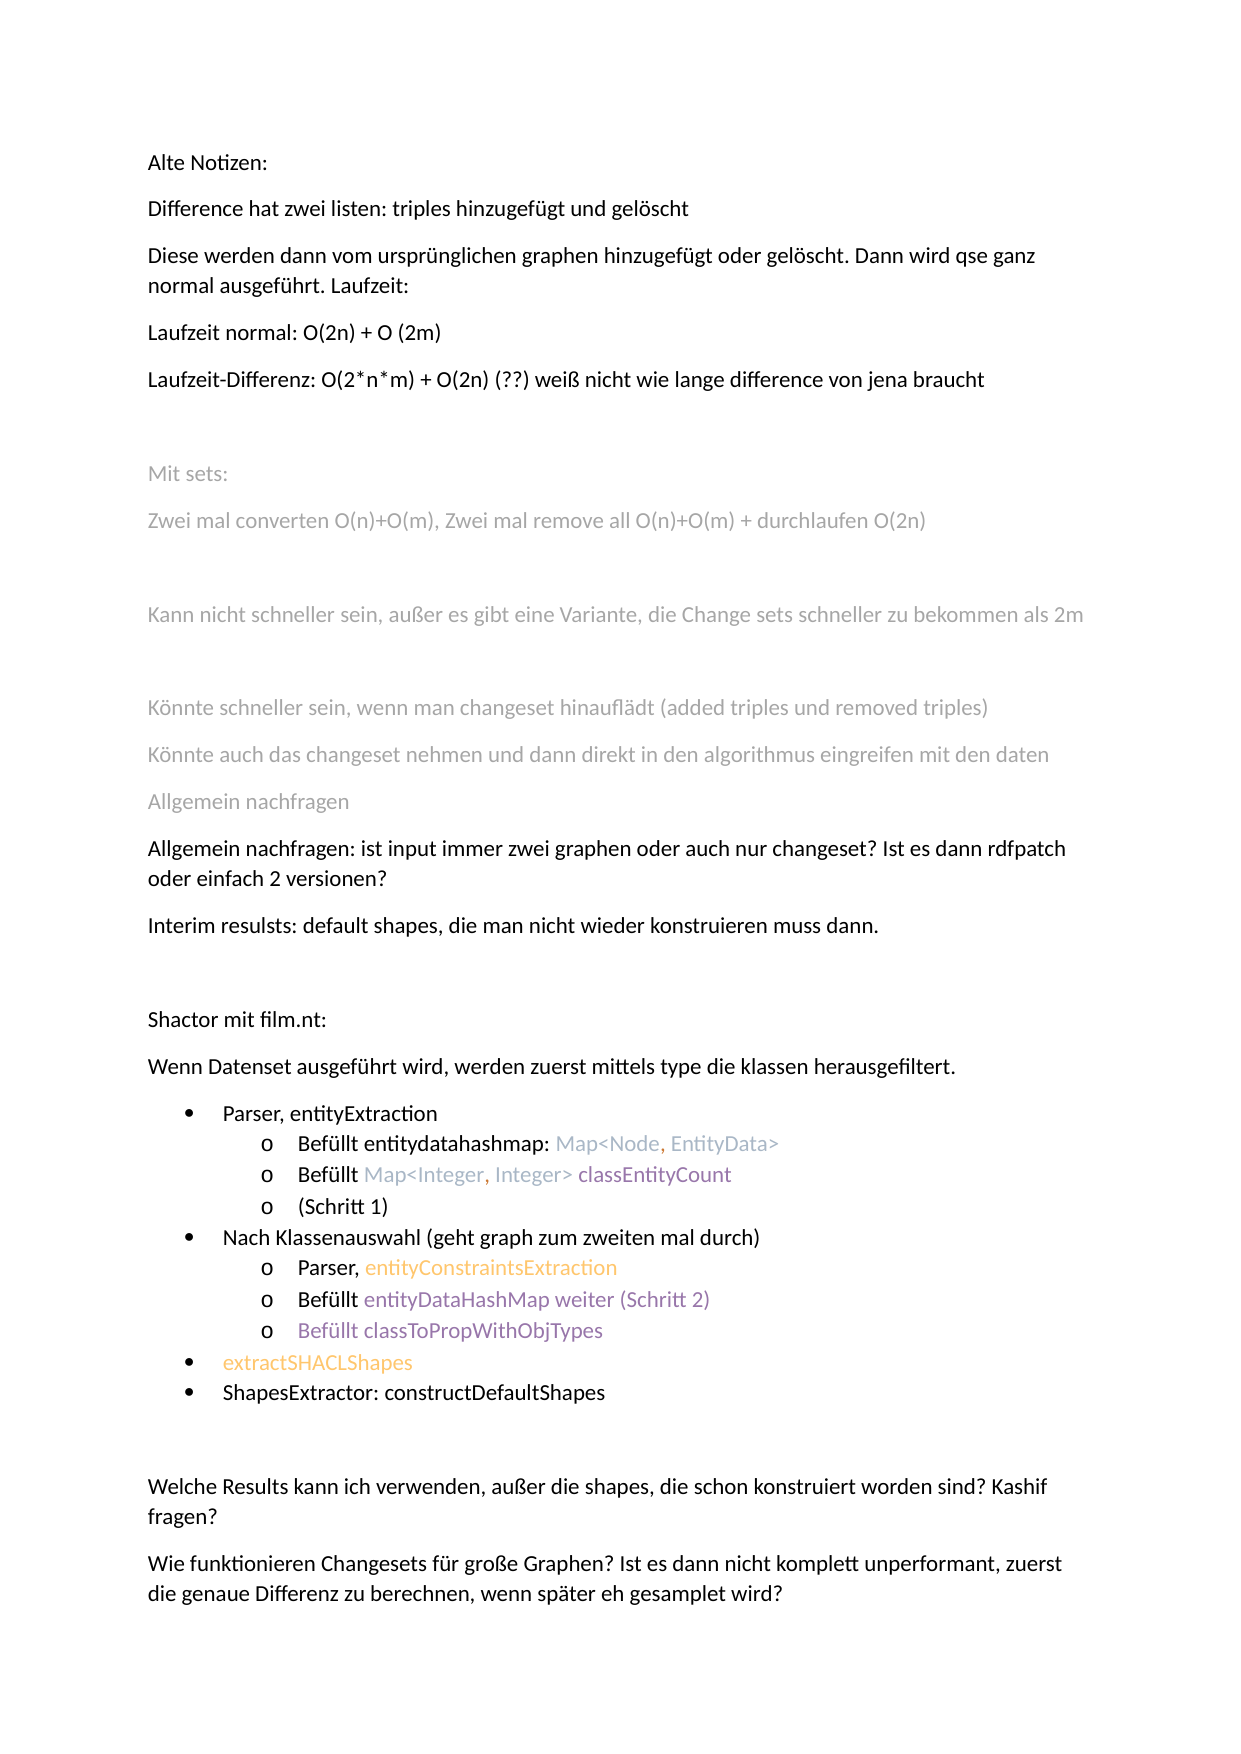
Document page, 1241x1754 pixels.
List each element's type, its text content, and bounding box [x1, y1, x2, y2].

list Nach Klassenauswahl (geht graph zum zweiten mal durch) [185, 1223, 1093, 1251]
text Könnte auch das changeset nehmen und dann direkt in den algorithmus eingreifen mit den daten [148, 740, 1093, 768]
text Shactor mit film.nt: [148, 1005, 1093, 1033]
text Diese werden dann vom ursprünglichen graphen hinzugefügt oder gelöscht. Dann wird qse ganz normal ausgeführt. Laufzeit: [148, 241, 1093, 299]
list ShapesExtractor: constructDefaultShapes [185, 1378, 1093, 1406]
text Wie funktionieren Changesets für große Graphen? Ist es dann nicht komplett unperformant, zuerst die genaue Differenz zu berechnen, wenn später eh gesamplet wird? [148, 1549, 1093, 1607]
text Kann nicht schneller sein, außer es gibt eine Variante, die Change sets schneller zu bekommen als 2m [148, 600, 1093, 628]
list Befüllt Map<Integer, Integer> classEntityCount [260, 1160, 1093, 1189]
text Allgemein nachfragen [148, 787, 1093, 815]
list extractSHACLShapes [185, 1348, 1093, 1376]
list Parser, entityConstraintsExtraction [260, 1253, 1093, 1283]
text Welche Results kann ich verwenden, außer die shapes, die schon konstruiert worden sind? Kashif fragen? [148, 1472, 1093, 1530]
list Parser, entityExtraction [185, 1099, 1093, 1127]
list Befüllt classToPropWithObjTypes [260, 1316, 1093, 1346]
list Befüllt entityDataHashMap weiter (Schritt 2) [260, 1285, 1093, 1314]
text Könnte schneller sein, wenn man changeset hinauflädt (added triples und removed triples) [148, 693, 1093, 721]
text Allgemein nachfragen: ist input immer zwei graphen oder auch nur changeset? Ist es dann rdfpatch oder einfach 2 versionen? [148, 834, 1093, 892]
text Laufzeit normal: O(2n) + O (2m) [148, 318, 1093, 346]
text Interim resulsts: default shapes, die man nicht wieder konstruieren muss dann. [148, 911, 1093, 939]
text Mit sets: [148, 459, 1093, 487]
text Alte Notizen: [148, 148, 1093, 176]
text Laufzeit-Differenz: O(2*n*m) + O(2n) (??) weiß nicht wie lange difference von jena braucht [148, 365, 1093, 393]
list (Schritt 1) [260, 1192, 1093, 1221]
text Wenn Datenset ausgeführt wird, werden zuerst mittels type die klassen herausgefiltert. [148, 1052, 1093, 1080]
text Zwei mal converten O(n)+O(m), Zwei mal remove all O(n)+O(m) + durchlaufen O(2n) [148, 506, 1093, 534]
list Befüllt entitydatahashmap: Map<Node, EntityData> [260, 1129, 1093, 1158]
text Difference hat zwei listen: triples hinzugefügt und gelöscht [148, 194, 1093, 222]
